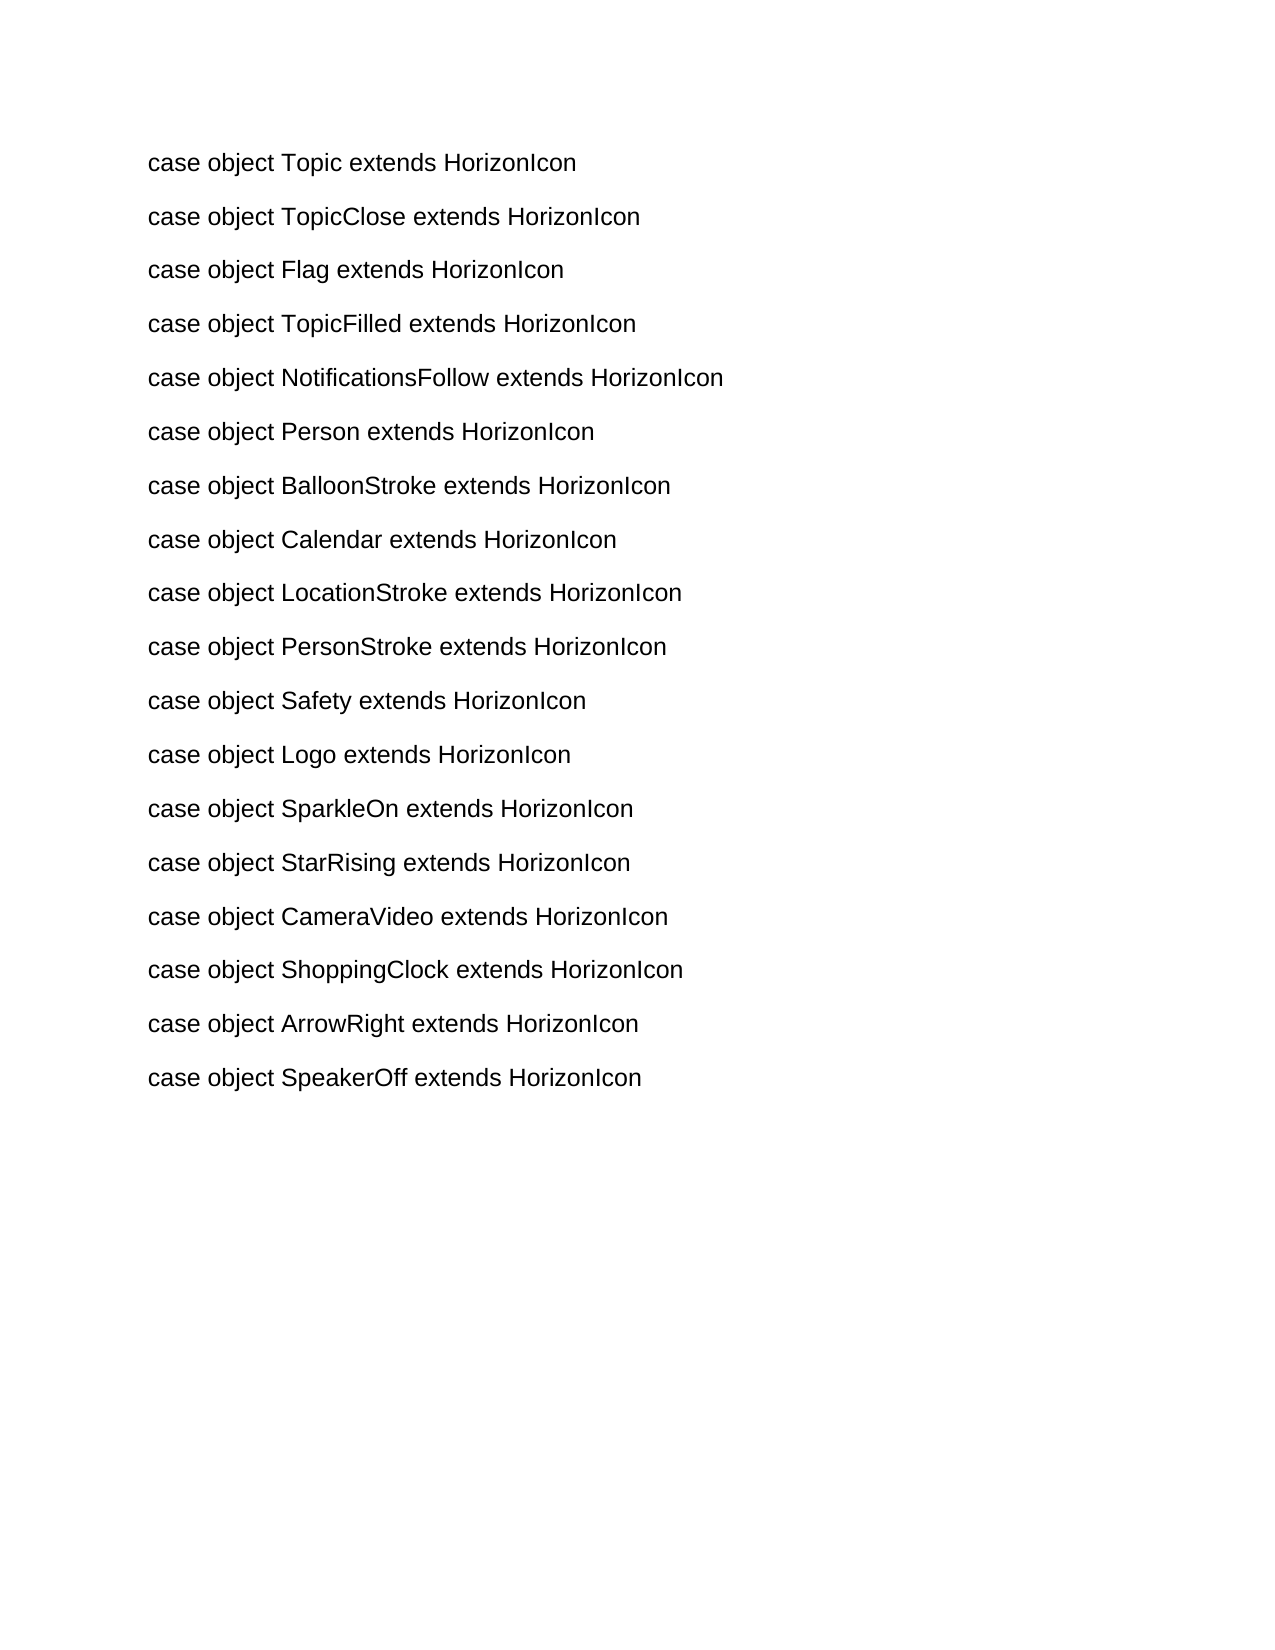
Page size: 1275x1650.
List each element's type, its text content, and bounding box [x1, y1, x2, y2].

text case object SpeakerOff extends HorizonIcon [148, 1063, 1127, 1092]
text case object PersonStroke extends HorizonIcon [148, 632, 1127, 661]
text case object Safety extends HorizonIcon [148, 686, 1127, 715]
text case object Flag extends HorizonIcon [148, 255, 1127, 284]
text case object ShoppingClock extends HorizonIcon [148, 955, 1127, 984]
text case object NotificationsFollow extends HorizonIcon [148, 363, 1127, 392]
text case object SparkleOn extends HorizonIcon [148, 794, 1127, 823]
text case object CameraVideo extends HorizonIcon [148, 902, 1127, 930]
text case object Logo extends HorizonIcon [148, 740, 1127, 769]
text case object BalloonStroke extends HorizonIcon [148, 471, 1127, 499]
text case object StarRising extends HorizonIcon [148, 848, 1127, 876]
text case object Person extends HorizonIcon [148, 417, 1127, 446]
text case object Topic extends HorizonIcon [148, 148, 1127, 176]
text case object ArrowRight extends HorizonIcon [148, 1009, 1127, 1038]
text case object TopicFilled extends HorizonIcon [148, 309, 1127, 338]
text case object LocationStroke extends HorizonIcon [148, 578, 1127, 607]
text case object Calendar extends HorizonIcon [148, 524, 1127, 553]
text case object TopicClose extends HorizonIcon [148, 201, 1127, 230]
